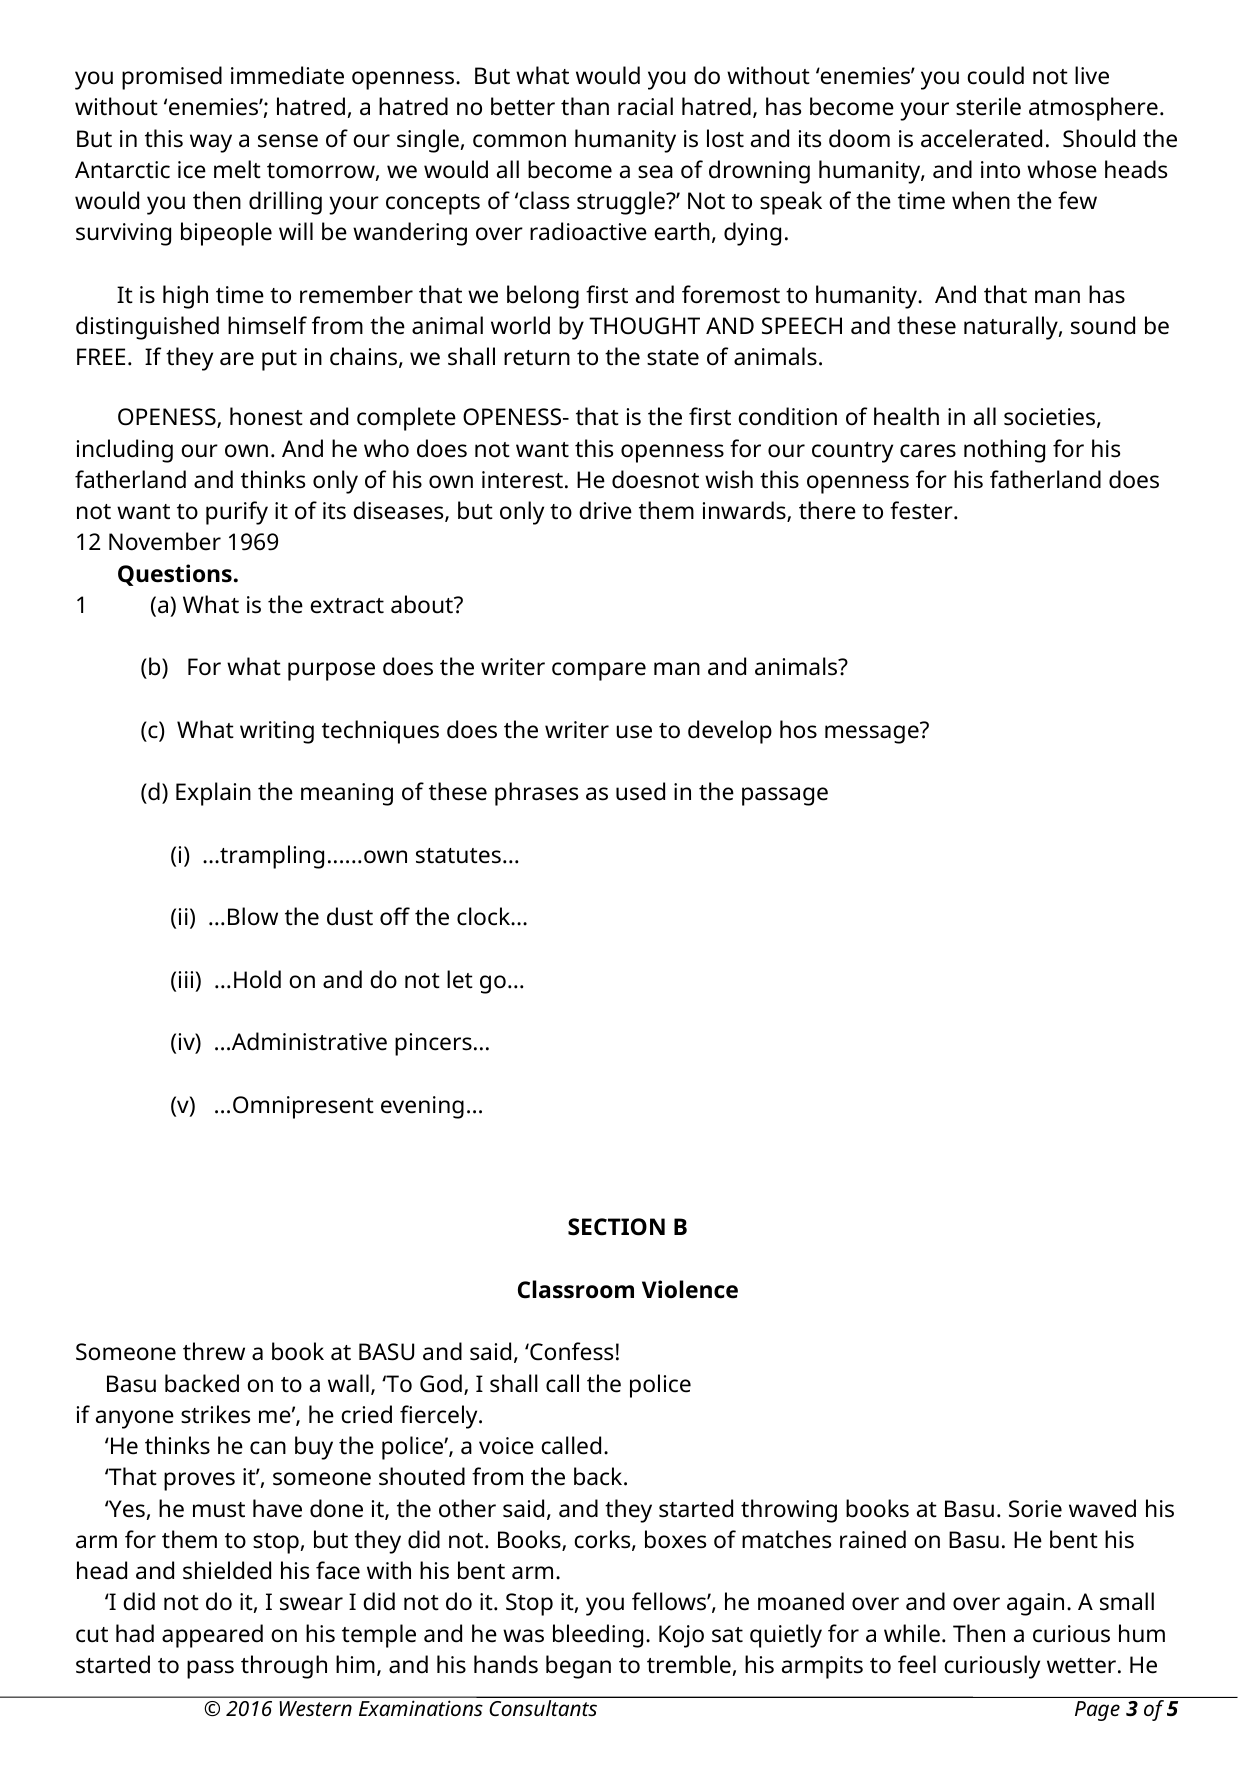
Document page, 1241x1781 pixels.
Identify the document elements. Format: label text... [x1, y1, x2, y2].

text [75, 1586, 1180, 1680]
text ‘Yes, he must have done it, the other said, and they started throwing books at Basu. Sorie waved his arm for them to stop, but they did not. Books, corks, boxes of matches rained on Basu. He bent his head and shielded his face with his bent arm. [75, 1492, 1180, 1586]
text (d) Explain the meaning of these phrases as used in the passage [75, 776, 1180, 807]
text (i) …trampling......own statutes… [75, 839, 1180, 870]
text Questions. [75, 557, 1180, 589]
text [75, 60, 1180, 247]
text ‘That proves it’, someone shouted from the back. [75, 1461, 1180, 1492]
text (ii) …Blow the dust off the clock… [75, 901, 1180, 932]
text It is high time to remember that we belong first and foremost to humanity. And that man has distinguished himself from the animal world by THOUGHT AND SPEECH and these naturally, sound be FREE. If they are put in chains, we shall return to the state of animals. [75, 279, 1180, 372]
text (iv) …Administrative pincers… [75, 1026, 1180, 1057]
text ‘He thinks he can buy the police’, a voice called. [75, 1430, 1180, 1461]
text 1 (a) What is the extract about? [75, 589, 1180, 620]
text Someone threw a book at BASU and said, ‘Confess! [75, 1336, 1180, 1367]
text SECTION B [75, 1211, 1180, 1242]
text if anyone strikes me’, he cried fiercely. [75, 1399, 1180, 1430]
text OPENESS, honest and complete OPENESS- that is the first condition of health in all societies, including our own. And he who does not want this openness for our country cares nothing for his fatherland and thinks only of his own interest. He doesnot wish this openness for his fatherland does not want to purify it of its diseases, but only to drive them inwards, there to fester. [75, 401, 1180, 526]
text (iii) …Hold on and do not let go… [75, 964, 1180, 995]
text (c) What writing techniques does the writer use to develop hos message? [75, 714, 1180, 745]
text 12 November 1969 [75, 526, 1180, 557]
text Basu backed on to a wall, ‘To God, I shall call the police [75, 1367, 1180, 1399]
text (b) For what purpose does the writer compare man and animals? [75, 651, 1180, 682]
text Classroom Violence [75, 1274, 1180, 1305]
text (v) …Omnipresent evening… [75, 1089, 1180, 1120]
